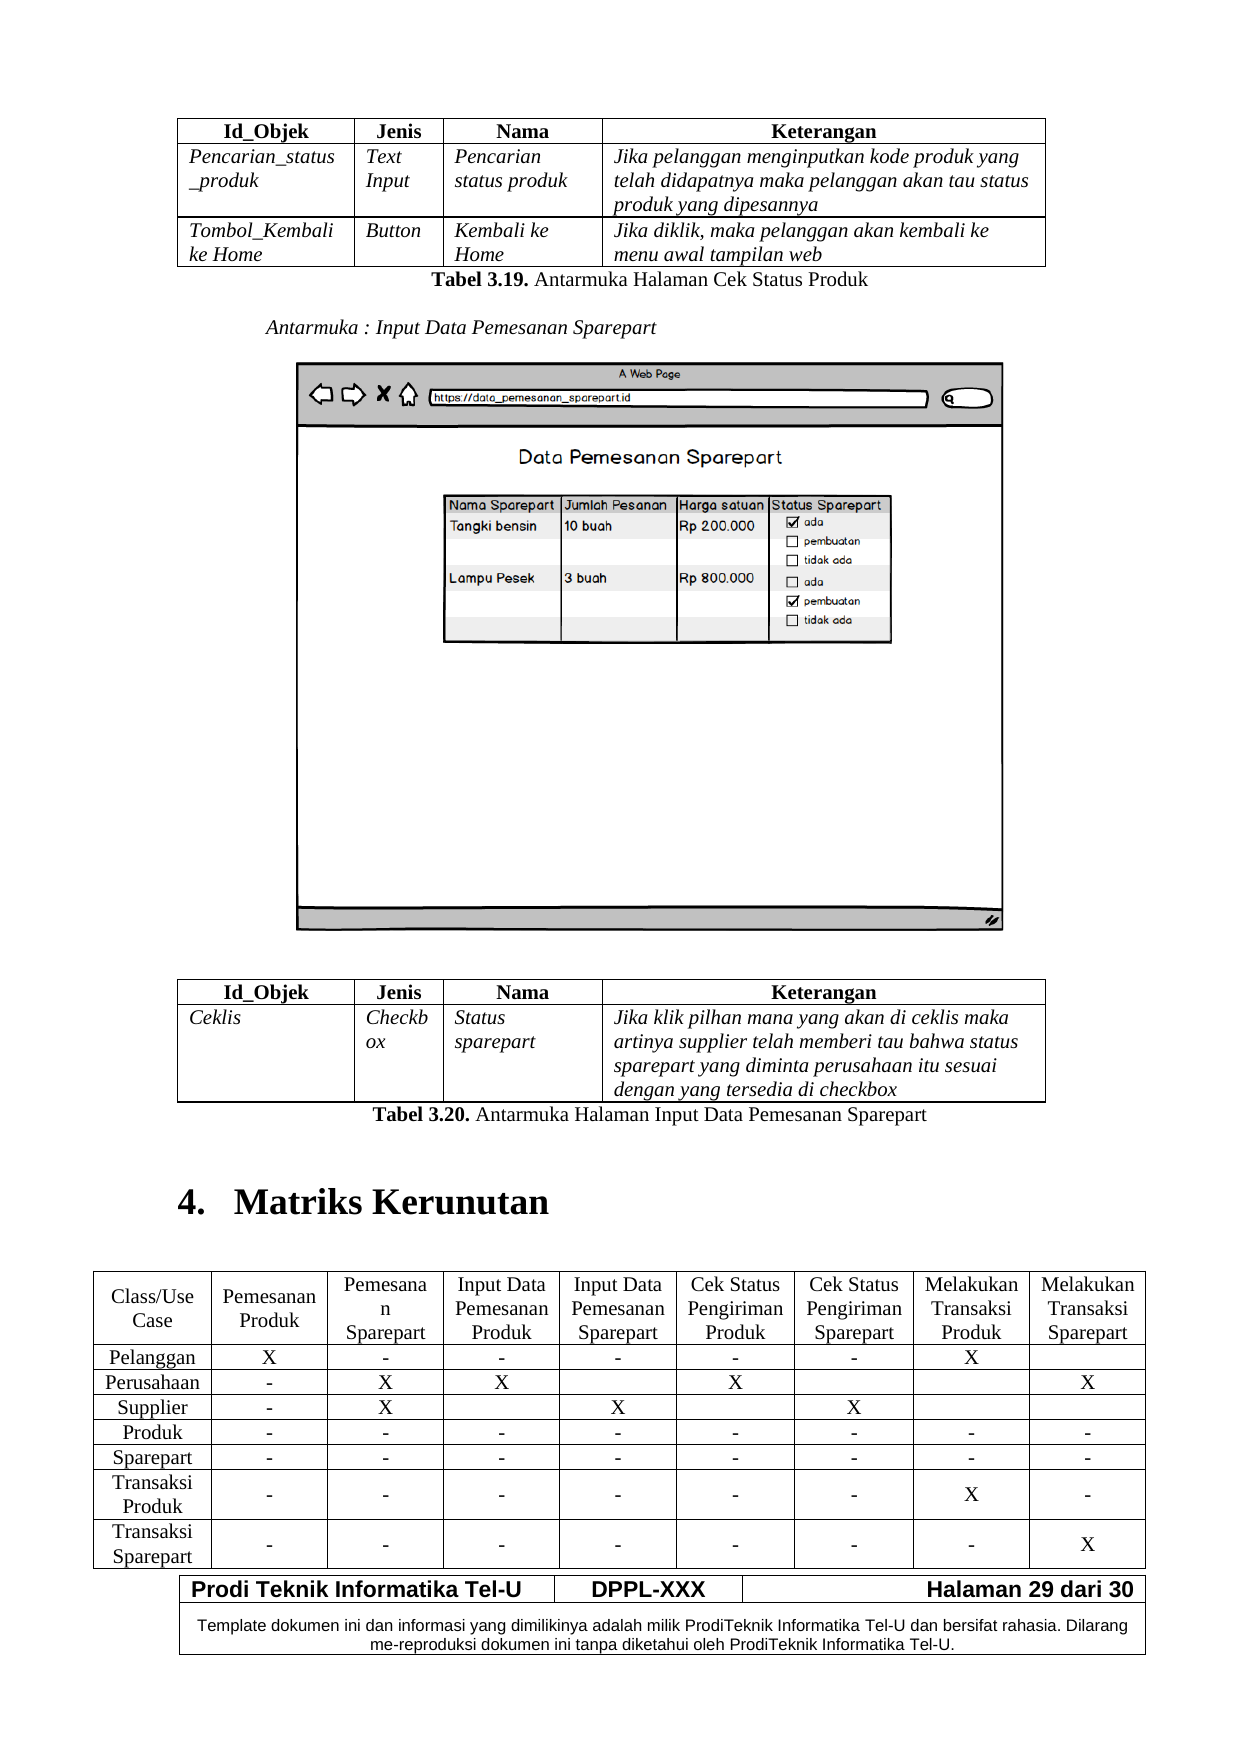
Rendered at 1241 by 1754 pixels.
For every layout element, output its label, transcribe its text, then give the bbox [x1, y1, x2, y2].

table_cell - [328, 1345, 443, 1369]
table_cell - [914, 1445, 1029, 1469]
table_cell - [560, 1420, 676, 1444]
table_cell [914, 1370, 1029, 1394]
table_cell - [212, 1420, 327, 1444]
table_cell - [677, 1445, 794, 1469]
table_header Input Data Pemesanan Produk [444, 1272, 559, 1344]
table_cell Pencarian status produk [444, 144, 602, 216]
table_cell - [560, 1520, 676, 1568]
table_cell - [677, 1520, 794, 1568]
table_header Cek Status Pengiriman Produk [677, 1272, 794, 1344]
table_cell X [212, 1345, 327, 1369]
table_cell Button [355, 218, 443, 266]
text Antarmuka : Input Data Pemesanan Sparepart [177, 315, 1122, 339]
table_header Id_Objek [178, 119, 354, 143]
table_cell - [444, 1445, 559, 1469]
table_header Keterangan [603, 980, 1045, 1004]
table_cell - [212, 1445, 327, 1469]
table_cell - [914, 1420, 1029, 1444]
table_header Cek Status Pengiriman Sparepart [795, 1272, 913, 1344]
table_cell - [1030, 1420, 1145, 1444]
table_cell [444, 1395, 559, 1419]
table_cell [1030, 1395, 1145, 1419]
table_header Pemesanan Produk [212, 1272, 327, 1344]
table_cell - [914, 1520, 1029, 1568]
table_cell - [677, 1345, 794, 1369]
table_cell - [328, 1520, 443, 1568]
picture [296, 362, 1004, 931]
table_cell X [328, 1370, 443, 1394]
table_header Nama [444, 980, 602, 1004]
table_cell - [795, 1470, 913, 1518]
table_header Class/Use Case [94, 1272, 211, 1344]
table_cell X [1030, 1370, 1145, 1394]
table_cell Perusahaan [94, 1370, 211, 1394]
table_cell Transaksi Produk [94, 1470, 211, 1518]
table_header Jenis [355, 980, 443, 1004]
table_cell - [212, 1395, 327, 1419]
table_cell - [677, 1470, 794, 1518]
table_header Melakukan Transaksi Sparepart [1030, 1272, 1145, 1344]
table_header Pemesanan Sparepart [328, 1272, 443, 1344]
table_cell - [795, 1520, 913, 1568]
table_cell X [914, 1470, 1029, 1518]
table_cell Ceklis [178, 1005, 354, 1101]
table_cell X [914, 1345, 1029, 1369]
table_cell - [212, 1520, 327, 1568]
table_cell - [795, 1420, 913, 1444]
table_cell - [328, 1420, 443, 1444]
table_cell Sparepart [94, 1445, 211, 1469]
table_cell - [444, 1470, 559, 1518]
table_cell - [328, 1470, 443, 1518]
table_cell Kembali ke Home [444, 218, 602, 266]
table_header Input Data Pemesanan Sparepart [560, 1272, 676, 1344]
table_cell X [795, 1395, 913, 1419]
table_cell - [444, 1420, 559, 1444]
table_cell - [560, 1445, 676, 1469]
table_header Melakukan Transaksi Produk [914, 1272, 1029, 1344]
table_header Nama [444, 119, 602, 143]
table_cell X [677, 1370, 794, 1394]
table_cell - [212, 1470, 327, 1518]
subtitle Matriks Kerunutan [177, 1179, 1122, 1222]
text Tabel 3.19. Antarmuka Halaman Cek Status Produk [177, 267, 1122, 291]
table_cell Produk [94, 1420, 211, 1444]
table_cell - [1030, 1470, 1145, 1518]
table_cell - [1030, 1445, 1145, 1469]
table_cell X [328, 1395, 443, 1419]
table_cell [560, 1370, 676, 1394]
table_cell Jika diklik, maka pelanggan akan kembali ke menu awal tampilan web [603, 218, 1045, 266]
table_cell X [444, 1370, 559, 1394]
table_cell Tombol_Kembali ke Home [178, 218, 354, 266]
table_cell [1030, 1345, 1145, 1369]
table_cell - [677, 1420, 794, 1444]
table_cell - [444, 1520, 559, 1568]
table_cell Text Input [355, 144, 443, 216]
table_header Keterangan [603, 119, 1045, 143]
table_cell Pencarian_status_produk [178, 144, 354, 216]
table_cell - [560, 1345, 676, 1369]
table_cell [677, 1395, 794, 1419]
table_cell - [560, 1470, 676, 1518]
table_cell - [795, 1445, 913, 1469]
table_cell X [560, 1395, 676, 1419]
table_cell - [795, 1345, 913, 1369]
table_cell Jika klik pilhan mana yang akan di ceklis maka artinya supplier telah memberi tau bahwa status sparepart yang diminta perusahaan itu sesuai dengan yang tersedia di checkbox [603, 1005, 1045, 1101]
text Tabel 3.20. Antarmuka Halaman Input Data Pemesanan Sparepart [177, 1102, 1122, 1126]
table_cell - [444, 1345, 559, 1369]
table_cell - [328, 1445, 443, 1469]
table_cell Transaksi Sparepart [94, 1520, 211, 1568]
table_cell Supplier [94, 1395, 211, 1419]
table_cell [914, 1395, 1029, 1419]
table_cell Pelanggan [94, 1345, 211, 1369]
table_cell X [1030, 1520, 1145, 1568]
table_header Jenis [355, 119, 443, 143]
table_header Id_Objek [178, 980, 354, 1004]
table_cell Status sparepart [444, 1005, 602, 1101]
table_cell Jika pelanggan menginputkan kode produk yang telah didapatnya maka pelanggan akan tau status produk yang dipesannya [603, 144, 1045, 216]
table_cell - [212, 1370, 327, 1394]
table_cell [795, 1370, 913, 1394]
table_cell Checkbox [355, 1005, 443, 1101]
